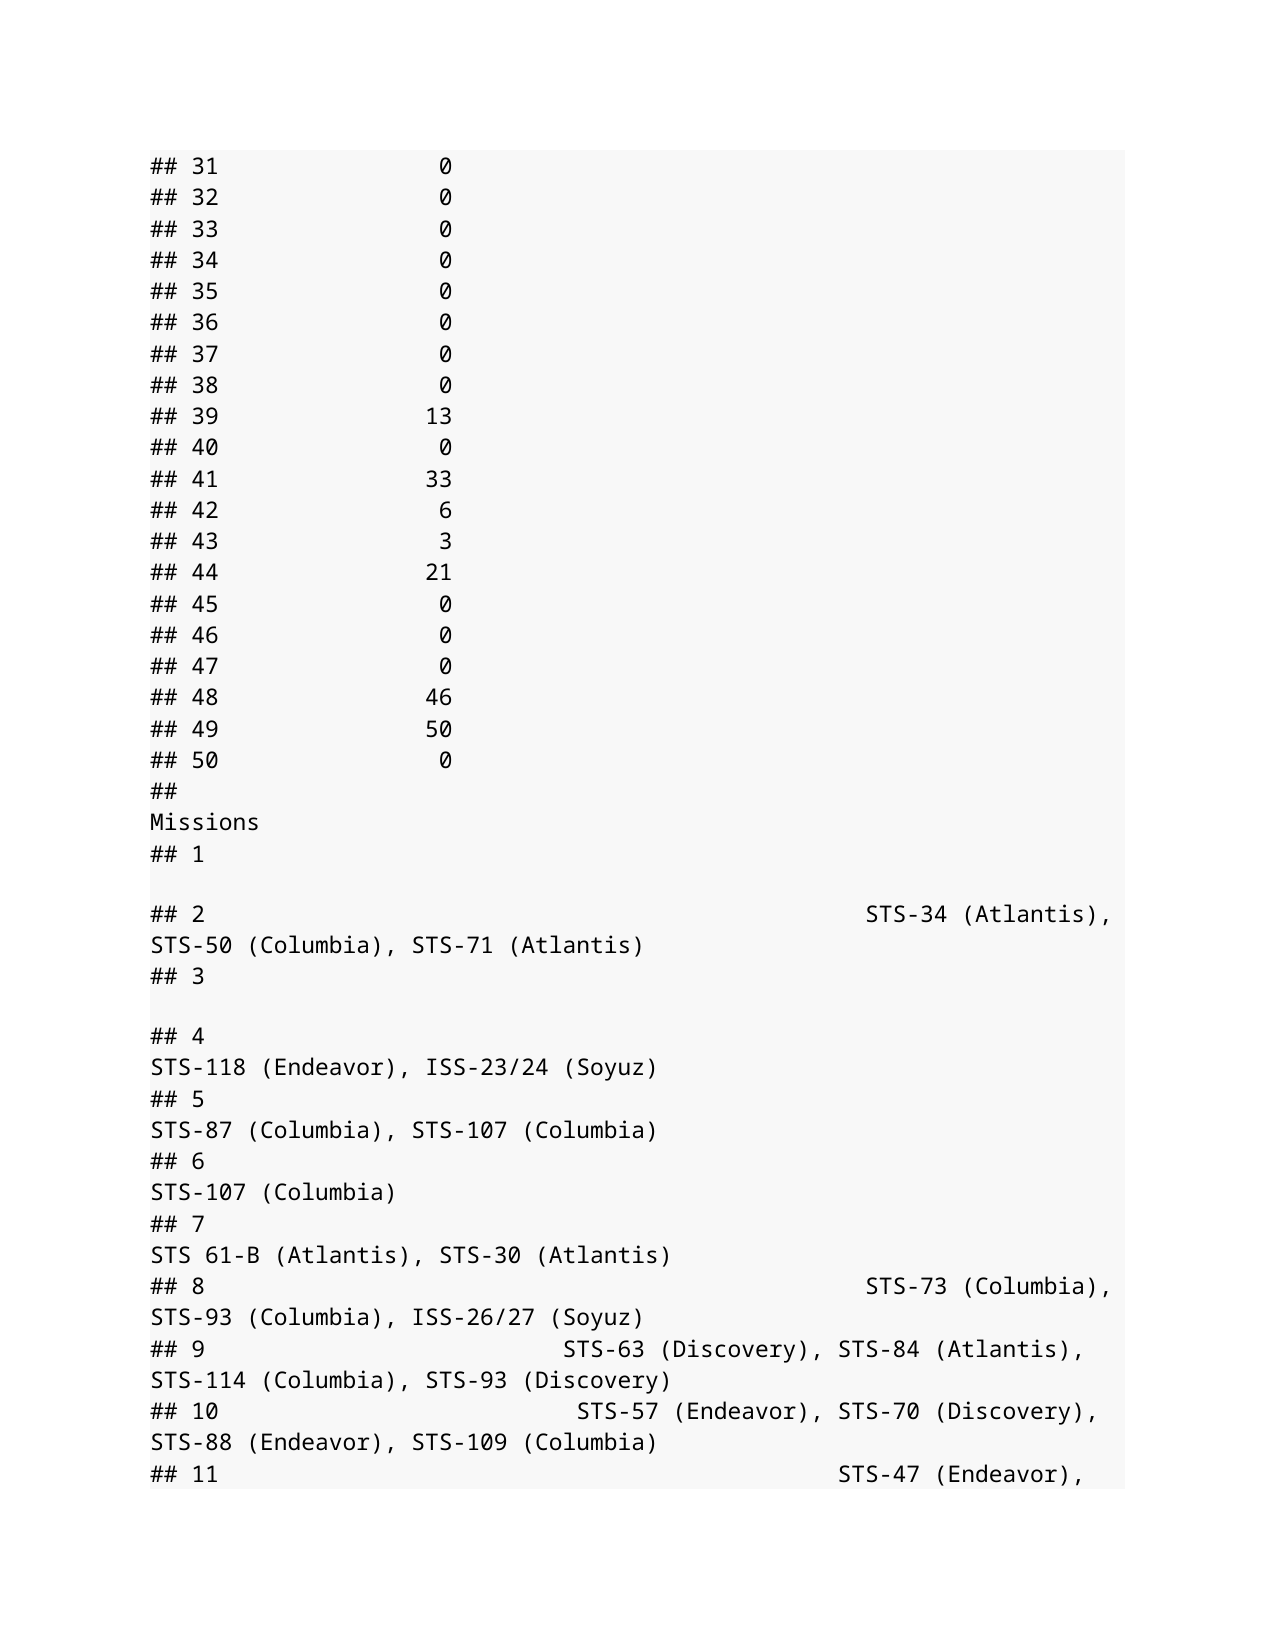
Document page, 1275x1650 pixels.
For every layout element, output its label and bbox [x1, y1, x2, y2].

text [150, 150, 1125, 1489]
